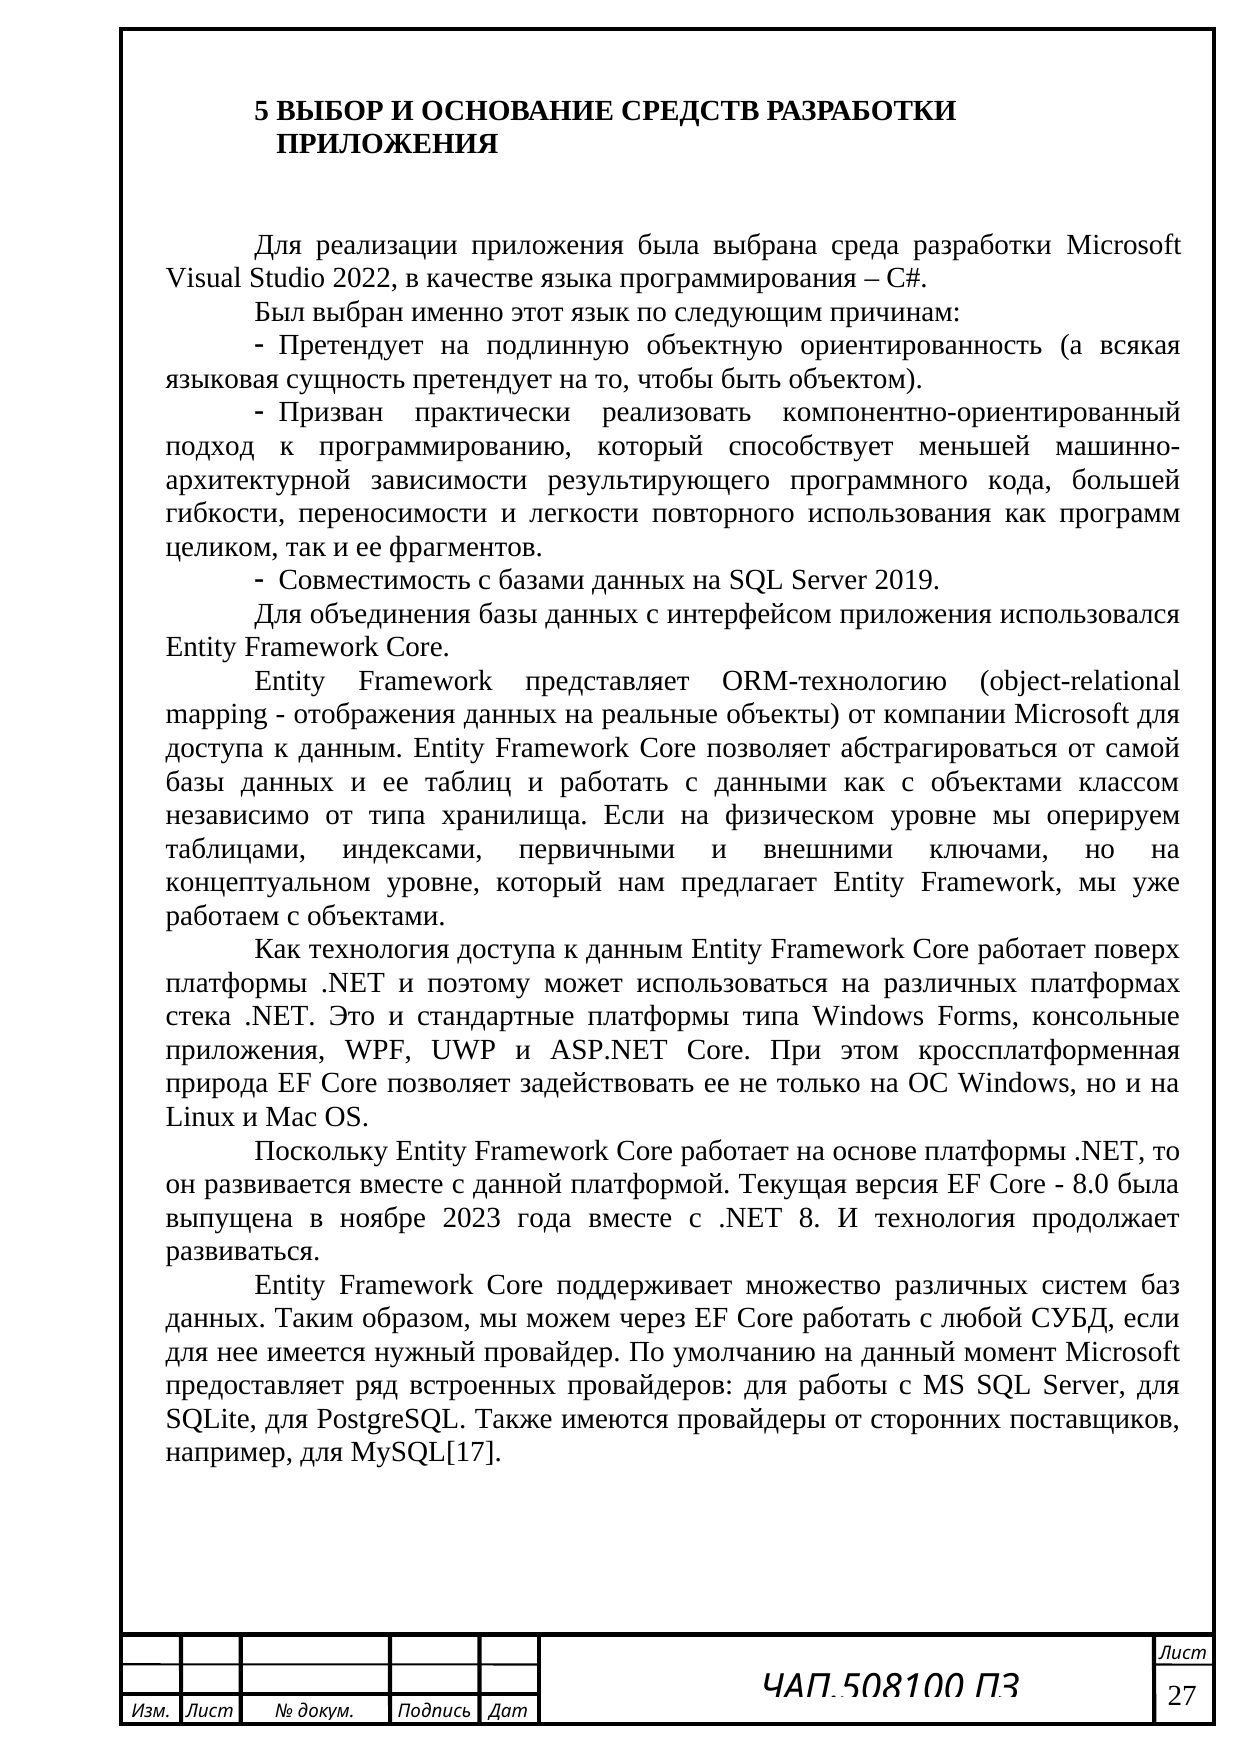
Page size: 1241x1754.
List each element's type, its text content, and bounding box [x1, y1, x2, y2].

text Для объединения базы данных с интерфейсом приложения использовался Entity Framework Core. [165, 596, 1181, 663]
list Совместимость с базами данных на SQL Server 2019. [165, 562, 1181, 596]
text Как технология доступа к данным Entity Framework Core работает поверх платформы .NET и поэтому может использоваться на различных платформах стека .NET. Это и стандартные платформы типа Windows Forms, консольные приложения, WPF, UWP и ASP.NET Core. При этом кроссплатформенная природа EF Core позволяет задействовать ее не только на ОС Windows, но и на Linux и Mac OS. [165, 931, 1181, 1133]
text Entity Framework представляет ORM-технологию (object-relational mapping - отображения данных на реальные объекты) от компании Microsoft для доступа к данным. Entity Framework Core позволяет абстрагироваться от самой базы данных и ее таблиц и работать с данными как с объектами классом независимо от типа хранилища. Если на физическом уровне мы оперируем таблицами, индексами, первичными и внешними ключами, но на концептуальном уровне, который нам предлагает Entity Framework, мы уже работаем с объектами. [165, 663, 1181, 931]
list Призван практически реализовать компонентно-ориентированный подход к программированию, который способствует меньшей машинно-архитектурной зависимости результирующего программного кода, большей гибкости, переносимости и легкости повторного использования как программ целиком, так и ее фрагментов. [165, 394, 1181, 562]
subtitle 5 ВЫБОР И ОСНОВАНИЕ СРЕДСТВ РАЗРАБОТКИ [165, 93, 1181, 126]
text Для реализации приложения была выбрана среда разработки Microsoft Visual Studio 2022, в качестве языка программирования – C#. [165, 227, 1181, 294]
text Поскольку Entity Framework Core работает на основе платформы .NET, то он развивается вместе с данной платформой. Текущая версия EF Core - 8.0 была выпущена в ноябре 2023 года вместе с .NET 8. И технология продолжает развиваться. [165, 1133, 1181, 1267]
text ПРИЛОЖЕНИЯ [165, 126, 1181, 160]
list Претендует на подлинную объектную ориентированность (а всякая языковая сущность претендует на то, чтобы быть объектом). [165, 327, 1181, 394]
text Был выбран именно этот язык по следующим причинам: [165, 294, 1181, 327]
text Entity Framework Core поддерживает множество различных систем баз данных. Таким образом, мы можем через EF Core работать с любой СУБД, если для нее имеется нужный провайдер. По умолчанию на данный момент Microsoft предоставляет ряд встроенных провайдеров: для работы с MS SQL Server, для SQLite, для PostgreSQL. Также имеются провайдеры от сторонних поставщиков, например, для MySQL[17]. [165, 1267, 1181, 1468]
